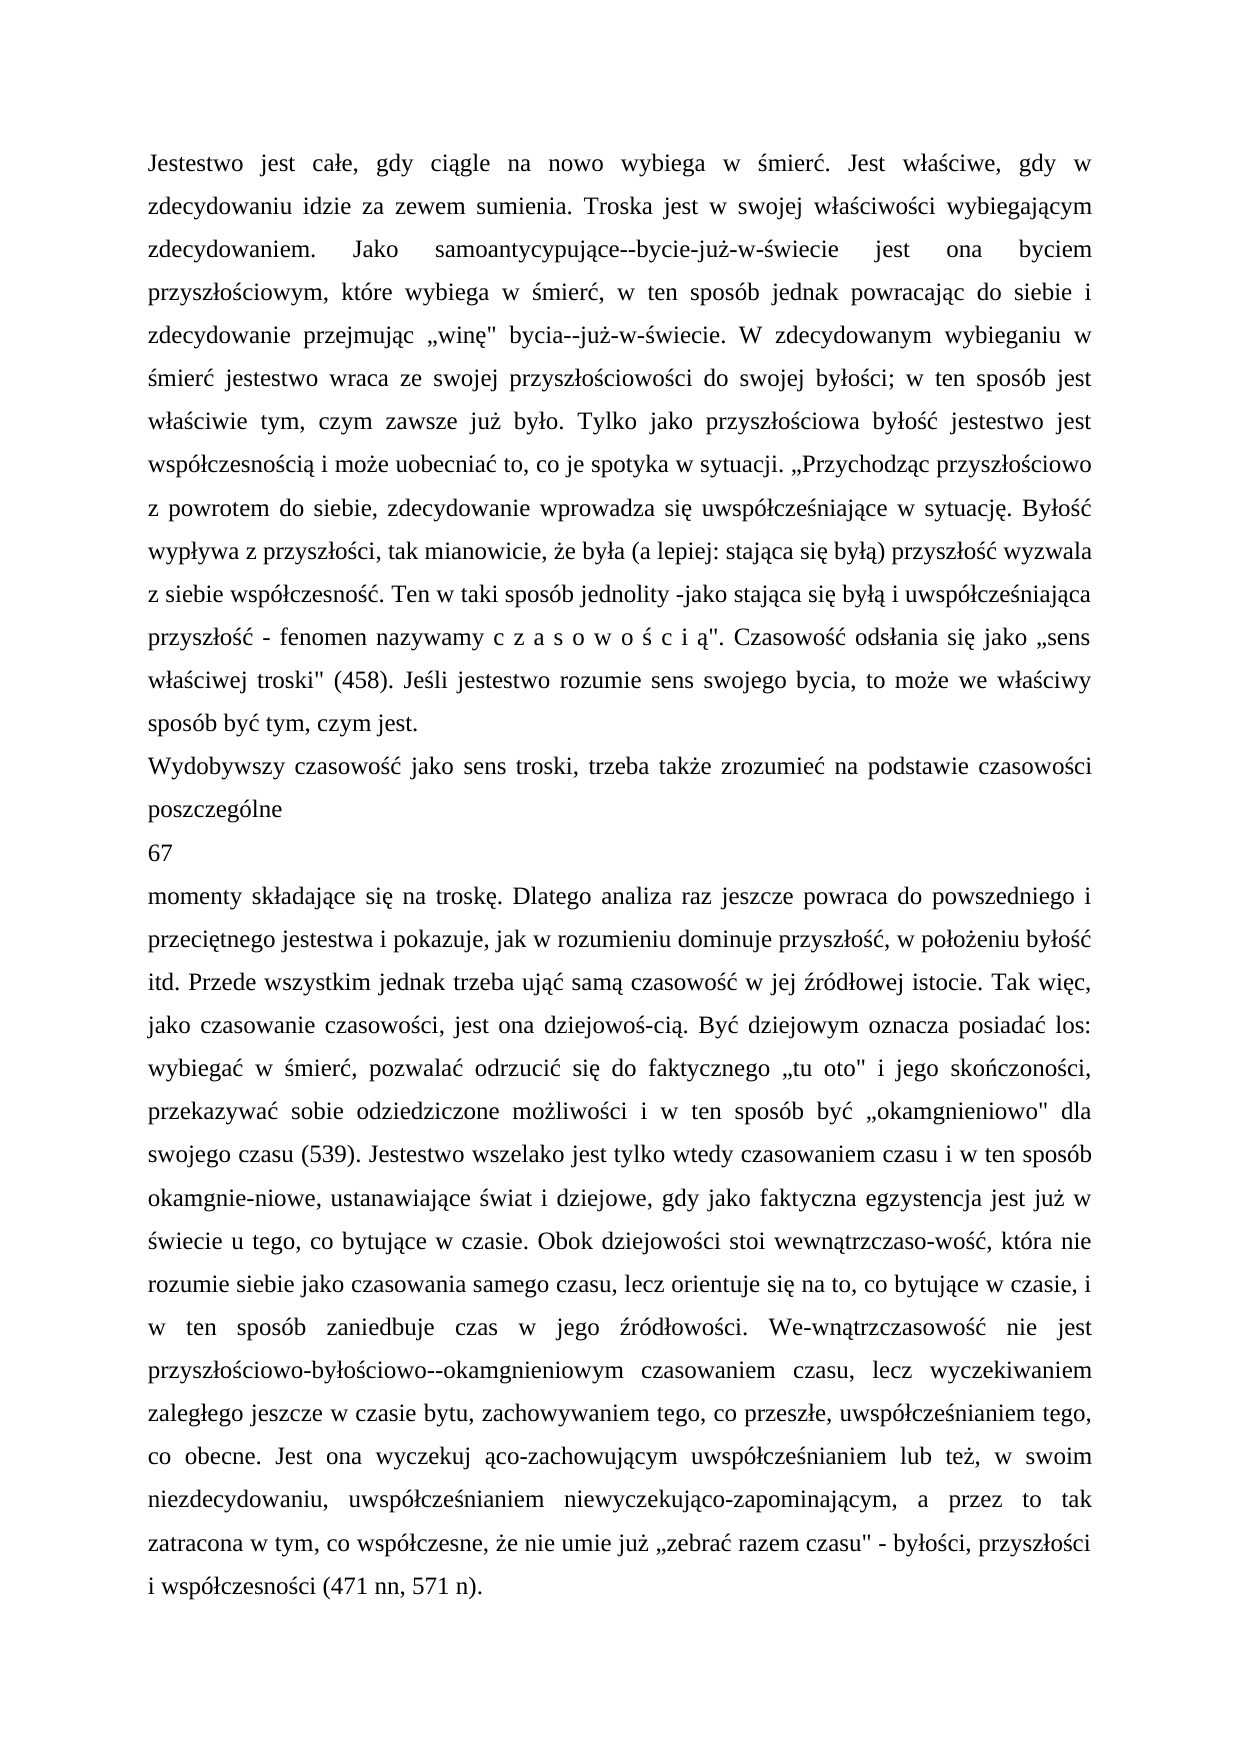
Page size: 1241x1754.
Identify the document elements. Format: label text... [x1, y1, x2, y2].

text momenty składające się na troskę. Dlatego analiza raz jeszcze powraca do powszedniego i przeciętnego jestestwa i pokazuje, jak w rozumieniu dominuje przyszłość, w położeniu byłość itd. Przede wszystkim jednak trzeba ująć samą czasowość w jej źródłowej istocie. Tak więc, jako czasowanie czasowości, jest ona dziejowoś-cią. Być dziejowym oznacza posiadać los: wybiegać w śmierć, pozwalać odrzucić się do faktycznego „tu oto" i jego skończoności, przekazywać sobie odziedziczone możliwości i w ten sposób być „okamgnieniowo" dla swojego czasu (539). Jestestwo wszelako jest tylko wtedy czasowaniem czasu i w ten sposób okamgnie-niowe, ustanawiające świat i dziejowe, gdy jako faktyczna egzystencja jest już w świecie u tego, co bytujące w czasie. Obok dziejowości stoi wewnątrzczaso-wość, która nie rozumie siebie jako czasowania samego czasu, lecz orientuje się na to, co bytujące w czasie, i w ten sposób zaniedbuje czas w jego źródłowości. We-wnątrzczasowość nie jest przyszłościowo-byłościowo--okamgnieniowym czasowaniem czasu, lecz wyczekiwaniem zaległego jeszcze w czasie bytu, zachowywaniem tego, co przeszłe, uwspółcześnianiem tego, co obecne. Jest ona wyczekuj ąco-zachowującym uwspółcześnianiem lub też, w swoim niezdecydowaniu, uwspółcześnianiem niewyczekująco-zapominającym, a przez to tak zatracona w tym, co współczesne, że nie umie już „zebrać razem czasu" - byłości, przyszłości i współczesności (471 nn, 571 n). [148, 881, 1093, 1599]
text 67 [148, 838, 1093, 866]
text Jestestwo jest całe, gdy ciągle na nowo wybiega w śmierć. Jest właściwe, gdy w zdecydowaniu idzie za zewem sumienia. Troska jest w swojej właściwości wybiegającym zdecydowaniem. Jako samoantycypujące--bycie-już-w-świecie jest ona byciem przyszłościowym, które wybiega w śmierć, w ten sposób jednak powracając do siebie i zdecydowanie przejmując „winę" bycia--już-w-świecie. W zdecydowanym wybieganiu w śmierć jestestwo wraca ze swojej przyszłościowości do swojej byłości; w ten sposób jest właściwie tym, czym zawsze już było. Tylko jako przyszłościowa byłość jestestwo jest współczesnością i może uobecniać to, co je spotyka w sytuacji. „Przychodząc przyszłościowo z powrotem do siebie, zdecydowanie wprowadza się uwspółcześniające w sytuację. Byłość wypływa z przyszłości, tak mianowicie, że była (a lepiej: stająca się byłą) przyszłość wyzwala z siebie współczesność. Ten w taki sposób jednolity -jako stająca się byłą i uwspółcześniająca przyszłość - fenomen nazywamy c z a s o w o ś c i ą". Czasowość odsłania się jako „sens właściwej troski" (458). Jeśli jestestwo rozumie sens swojego bycia, to może we właściwy sposób być tym, czym jest. [148, 148, 1093, 737]
text Wydobywszy czasowość jako sens troski, trzeba także zrozumieć na podstawie czasowości poszczególne [148, 751, 1093, 823]
